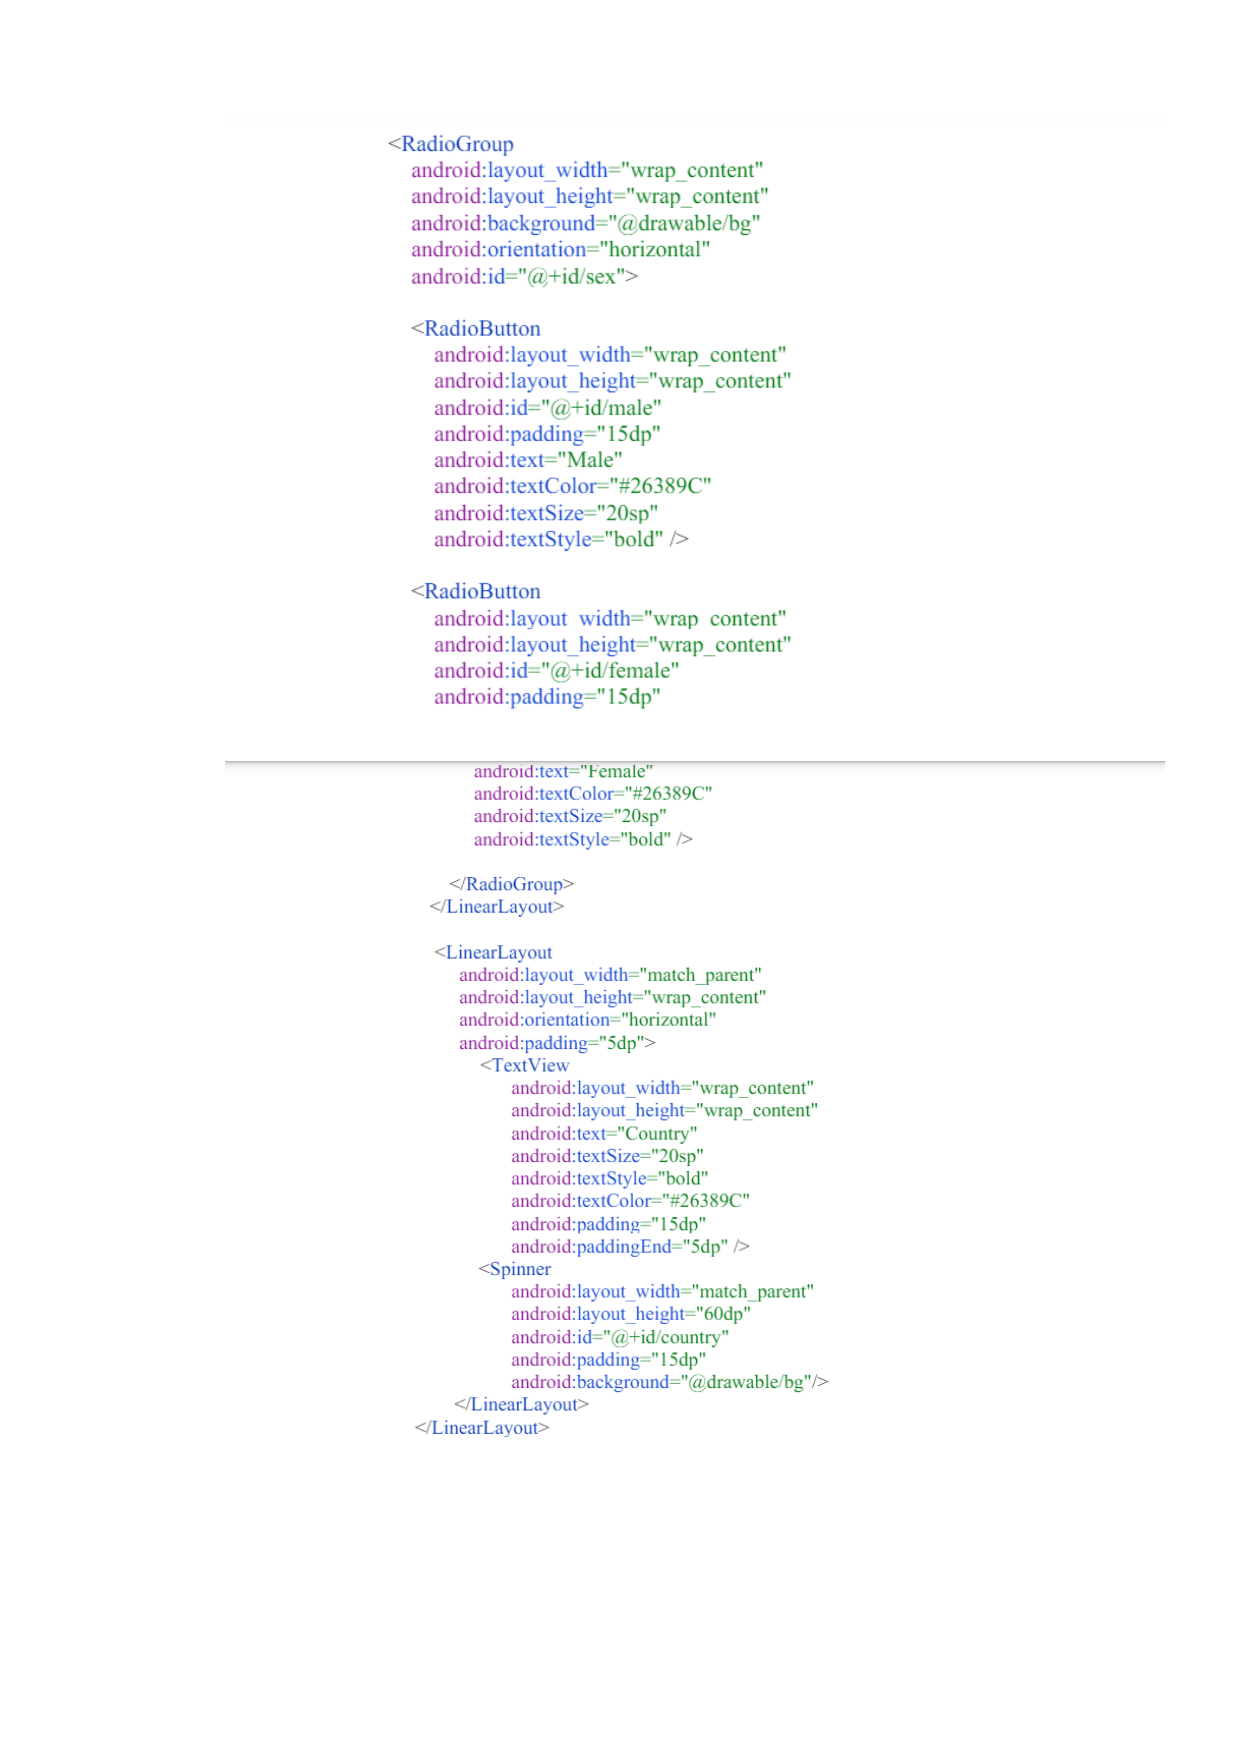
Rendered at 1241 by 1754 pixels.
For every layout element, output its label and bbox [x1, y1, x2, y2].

picture [225, 761, 1166, 1441]
picture [225, 118, 1166, 757]
